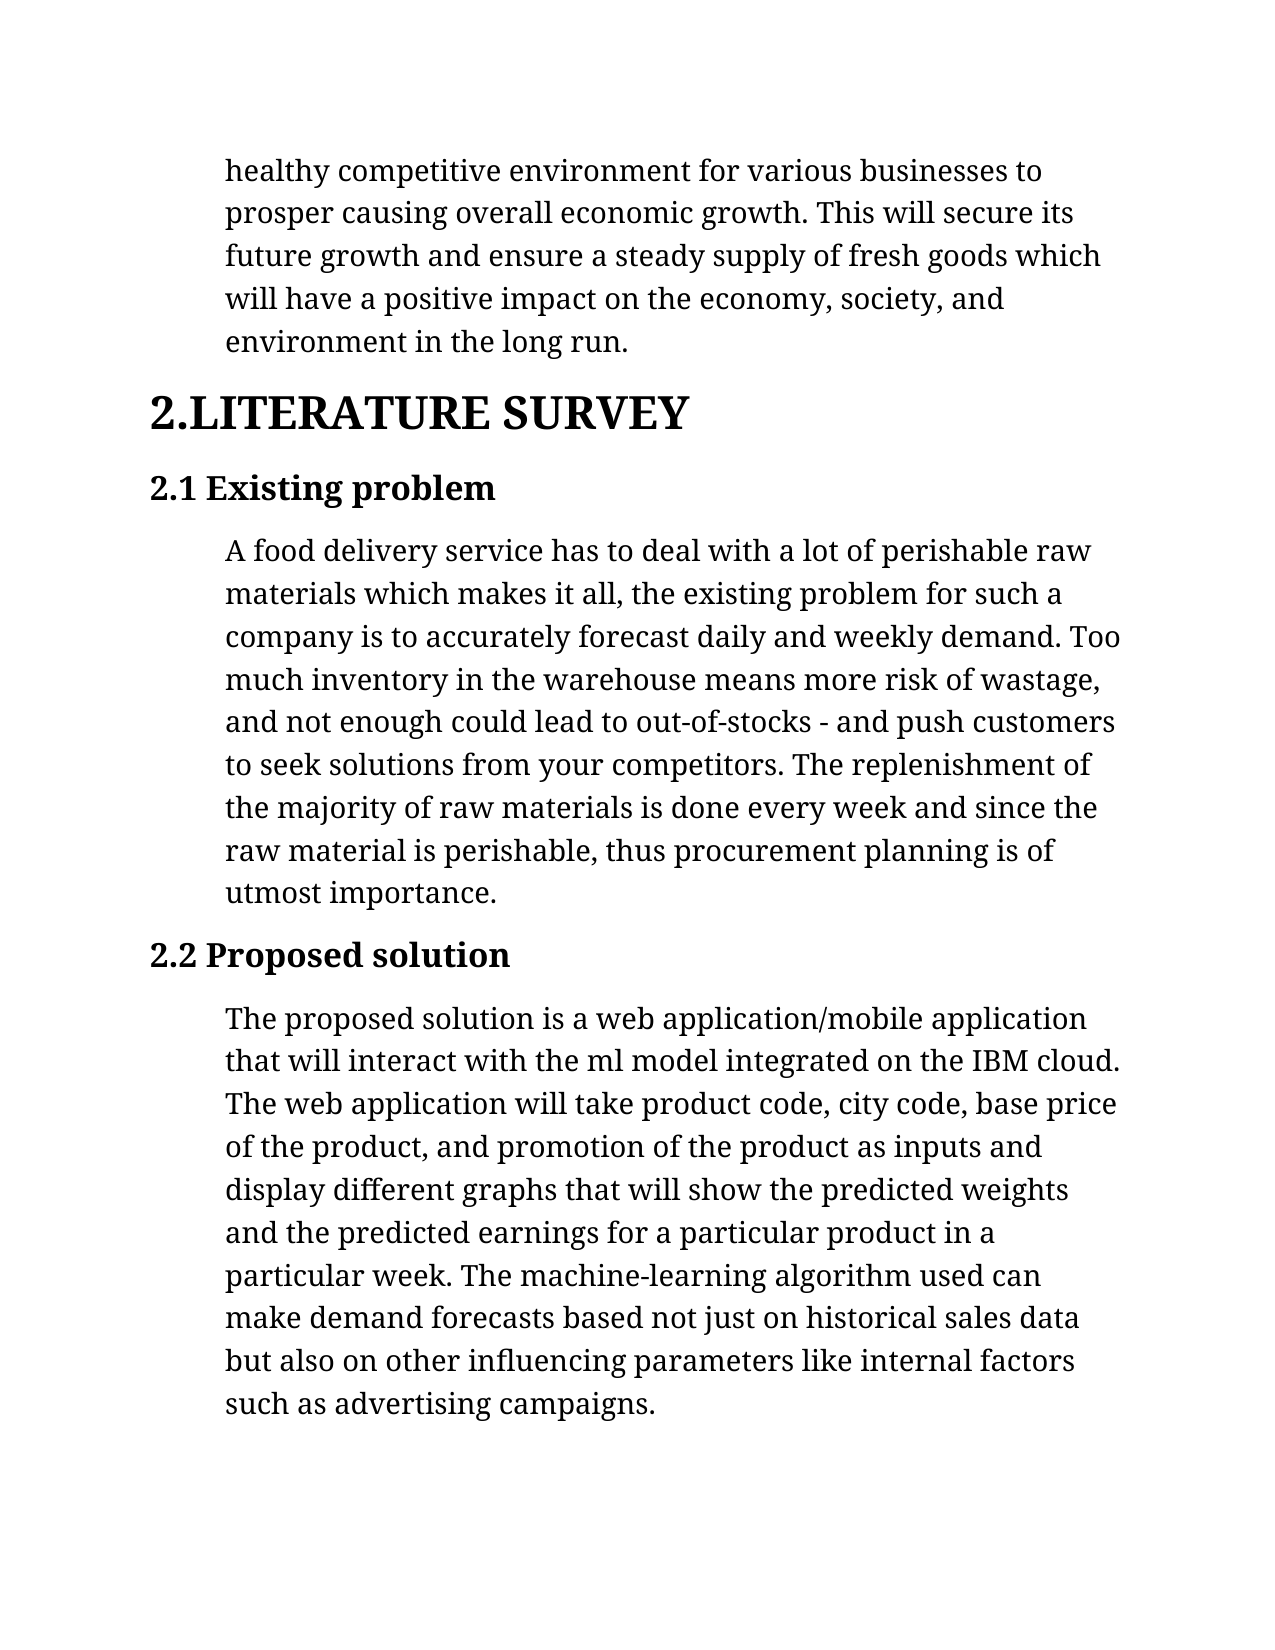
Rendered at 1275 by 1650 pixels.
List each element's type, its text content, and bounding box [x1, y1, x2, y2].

text A food delivery service has to deal with a lot of perishable raw materials which makes it all, the existing problem for such a company is to accurately forecast daily and weekly demand. Too much inventory in the warehouse means more risk of wastage, and not enough could lead to out-of-stocks - and push customers to seek solutions from your competitors. The replenishment of the majority of raw materials is done every week and since the raw material is perishable, thus procurement planning is of utmost importance. [225, 530, 1125, 912]
text 2.LITERATURE SURVEY [150, 381, 1125, 443]
text 2.2 Proposed solution [150, 932, 1125, 978]
text 2.1 Existing problem [150, 465, 1125, 510]
text The proposed solution is a web application/mobile application that will interact with the ml model integrated on the IBM cloud. The web application will take product code, city code, base price of the product, and promotion of the product as inputs and display different graphs that will show the predicted weights and the predicted earnings for a particular product in a particular week. The machine-learning algorithm used can make demand forecasts based not just on historical sales data but also on other influencing parameters like internal factors such as advertising campaigns. [225, 998, 1125, 1423]
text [225, 150, 1125, 361]
